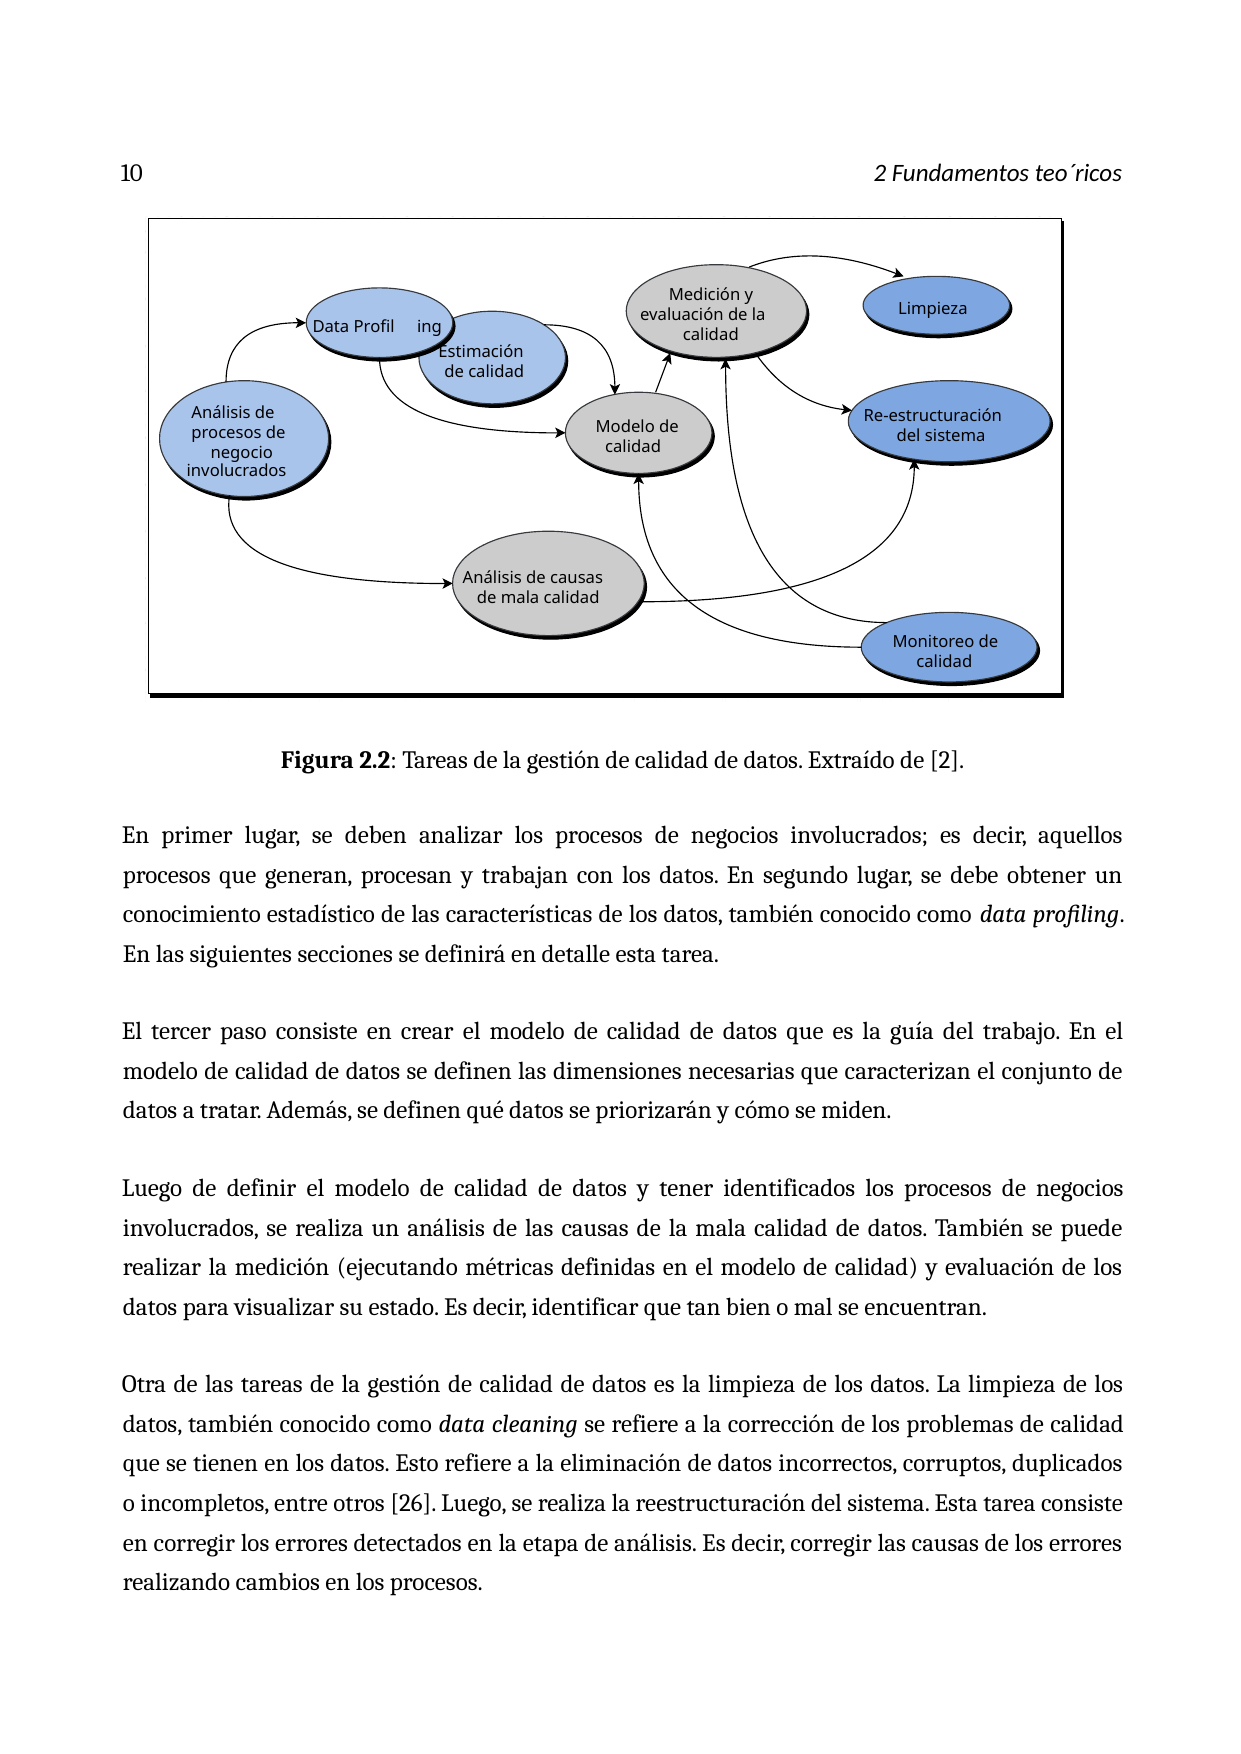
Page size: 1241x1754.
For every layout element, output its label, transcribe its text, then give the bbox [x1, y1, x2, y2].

text En primer lugar, se deben analizar los procesos de negocios involucrados; es decir, aquellos procesos que generan, procesan y trabajan con los datos. En segundo lugar, se debe obtener un conocimiento estadístico de las características de los datos, también conocido como data profiling. En las siguientes secciones se definirá en detalle esta tarea. [122, 821, 1124, 969]
text Luego de definir el modelo de calidad de datos y tener identificados los procesos de negocios involucrados, se realiza un análisis de las causas de la mala calidad de datos. También se puede realizar la medición (ejecutando métricas definidas en el modelo de calidad) y evaluación de los datos para visualizar su estado. Es decir, identificar que tan bien o mal se encuentran. [122, 1174, 1124, 1321]
picture [145, 216, 1065, 702]
text Figura 2.2: Tareas de la gestión de calidad de datos. Extraído de [2]. [124, 746, 1121, 775]
text Otra de las tareas de la gestión de calidad de datos es la limpieza de los datos. La limpieza de los datos, también conocido como data cleaning se refiere a la corrección de los problemas de calidad que se tienen en los datos. Esto refiere a la eliminación de datos incorrectos, corruptos, duplicados o incompletos, entre otros [26]. Luego, se realiza la reestructuración del sistema. Esta tarea consiste en corregir los errores detectados en la etapa de análisis. Es decir, corregir las causas de los errores realizando cambios en los procesos. [122, 1370, 1124, 1597]
text El tercer paso consiste en crear el modelo de calidad de datos que es la guía del trabajo. En el modelo de calidad de datos se definen las dimensiones necesarias que caracterizan el conjunto de datos a tratar. Además, se definen qué datos se priorizarán y cómo se miden. [122, 1017, 1124, 1125]
